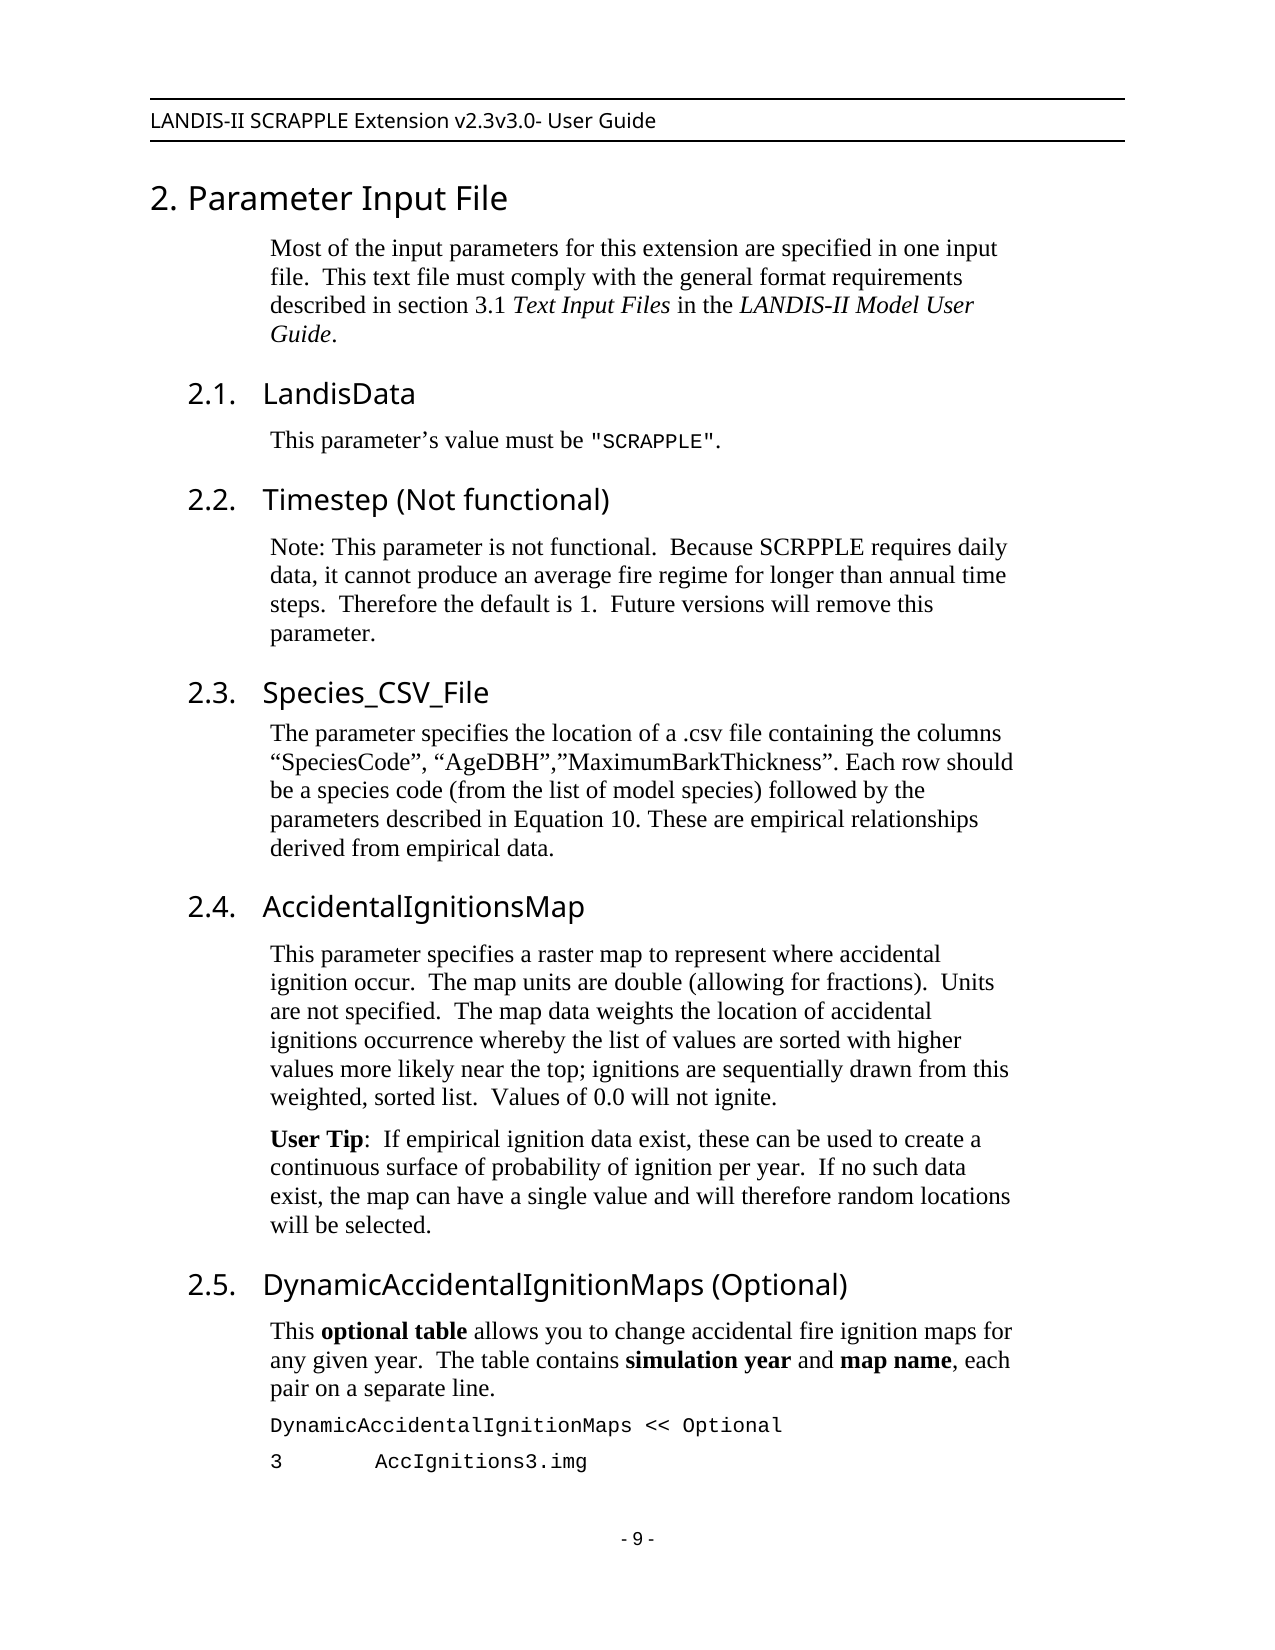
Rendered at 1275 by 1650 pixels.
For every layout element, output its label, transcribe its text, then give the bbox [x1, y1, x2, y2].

subtitle Species_CSV_File [187, 672, 1125, 712]
text Note: This parameter is not functional. Because SCRPPLE requires daily data, it cannot produce an average fire regime for longer than annual time steps. Therefore the default is 1. Future versions will remove this parameter. [270, 532, 1020, 647]
text This parameter specifies a raster map to represent where accidental ignition occur. The map units are double (allowing for fractions). Units are not specified. The map data weights the location of accidental ignitions occurrence whereby the list of values are sorted with higher values more likely near the top; ignitions are sequentially drawn from this weighted, sorted list. Values of 0.0 will not ignite. [270, 939, 1020, 1111]
text DynamicAccidentalIgnitionMaps << Optional [270, 1415, 1020, 1438]
subtitle LandisData [187, 373, 1125, 413]
text User Tip: If empirical ignition data exist, these can be used to create a continuous surface of probability of ignition per year. If no such data exist, the map can have a single value and will therefore random locations will be selected. [270, 1124, 1020, 1239]
text Most of the input parameters for this extension are specified in one input file. This text file must comply with the general format requirements described in section 3.1 Text Input Files in the LANDIS-II Model User Guide. [270, 233, 1020, 348]
text This parameter’s value must be "SCRAPPLE". [270, 425, 1020, 455]
subtitle DynamicAccidentalIgnitionMaps (Optional) [187, 1264, 1125, 1303]
subtitle AccidentalIgnitionsMap [187, 887, 1125, 926]
subtitle Parameter Input File [150, 175, 1125, 220]
text This optional table allows you to change accidental fire ignition maps for any given year. The table contains simulation year and map name, each pair on a separate line. [270, 1316, 1020, 1402]
subtitle Timestep (Not functional) [187, 480, 1125, 519]
text The parameter specifies the location of a .csv file containing the columns “SpeciesCode”, “AgeDBH”,”MaximumBarkThickness”. Each row should be a species code (from the list of model species) followed by the parameters described in Equation 10. These are empirical relationships derived from empirical data. [270, 718, 1020, 862]
text 3 AccIgnitions3.img [270, 1451, 1020, 1474]
